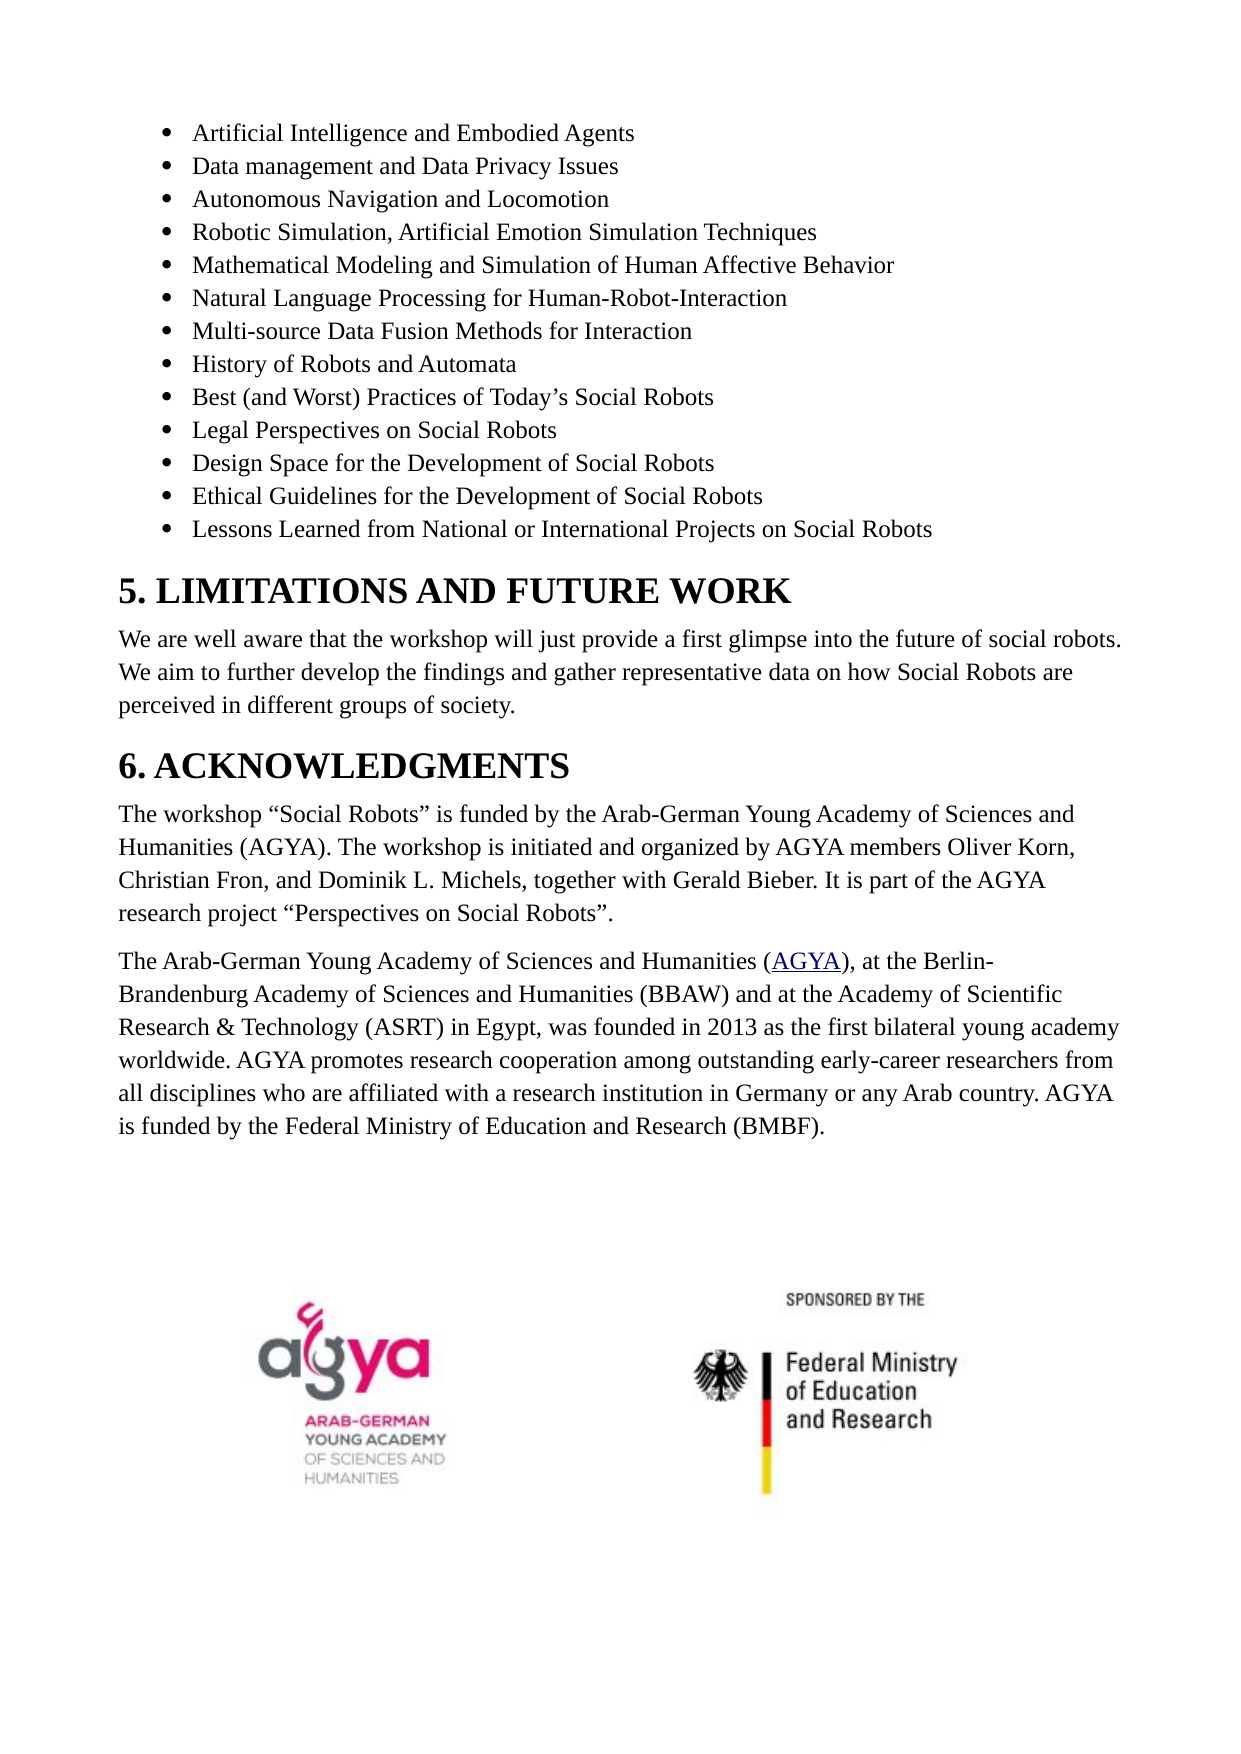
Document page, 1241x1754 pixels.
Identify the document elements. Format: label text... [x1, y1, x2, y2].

list Mathematical Modeling and Simulation of Human Affective Behavior [162, 250, 1122, 279]
list Artificial Intelligence and Embodied Agents [162, 118, 1122, 147]
list Design Space for the Development of Social Robots [162, 448, 1122, 477]
picture [118, 1158, 587, 1628]
text The workshop “Social Robots” is funded by the Arab-German Young Academy of Sciences and Humanities (AGYA). The workshop is initiated and organized by AGYA members Oliver Korn, Christian Fron, and Dominik L. Michels, together with Gerald Bieber. It is part of the AGYA research project “Perspectives on Social Robots”. [118, 799, 1122, 927]
list Data management and Data Privacy Issues [162, 151, 1122, 180]
list Legal Perspectives on Social Robots [162, 415, 1122, 444]
list Ethical Guidelines for the Development of Social Robots [162, 481, 1122, 510]
text We are well aware that the workshop will just provide a first glimpse into the future of social robots. We aim to further develop the findings and gather representative data on how Social Robots are perceived in different groups of society. [118, 624, 1122, 719]
list Multi-source Data Fusion Methods for Interaction [162, 316, 1122, 345]
list Robotic Simulation‎, Artificial Emotion Simulation Techniques [162, 217, 1122, 246]
text The Arab-German Young Academy of Sciences and Humanities (AGYA), at the Berlin-Brandenburg Academy of Sciences and Humanities (BBAW) and at the Academy of Scientific Research & Technology (ASRT) in Egypt, was founded in 2013 as the first bilateral young academy worldwide. AGYA promotes research cooperation among outstanding early-career researchers from all disciplines who are affiliated with a research institution in Germany or any Arab country. AGYA is funded by the Federal Ministry of Education and Research (BMBF). [118, 946, 1122, 1140]
picture [604, 1165, 1074, 1635]
subtitle 5. LIMITATIONS AND FUTURE WORK [118, 568, 1122, 611]
list Lessons Learned from National or International Projects on Social Robots [162, 514, 1122, 543]
list Autonomous Navigation and Locomotion [162, 184, 1122, 213]
list Natural Language Processing for Human-Robot-Interaction [162, 283, 1122, 312]
subtitle 6. ACKNOWLEDGMENTS [118, 744, 1122, 787]
list History of Robots and Automata [162, 349, 1122, 378]
list Best (and Worst) Practices of Today’s Social Robots [162, 382, 1122, 411]
